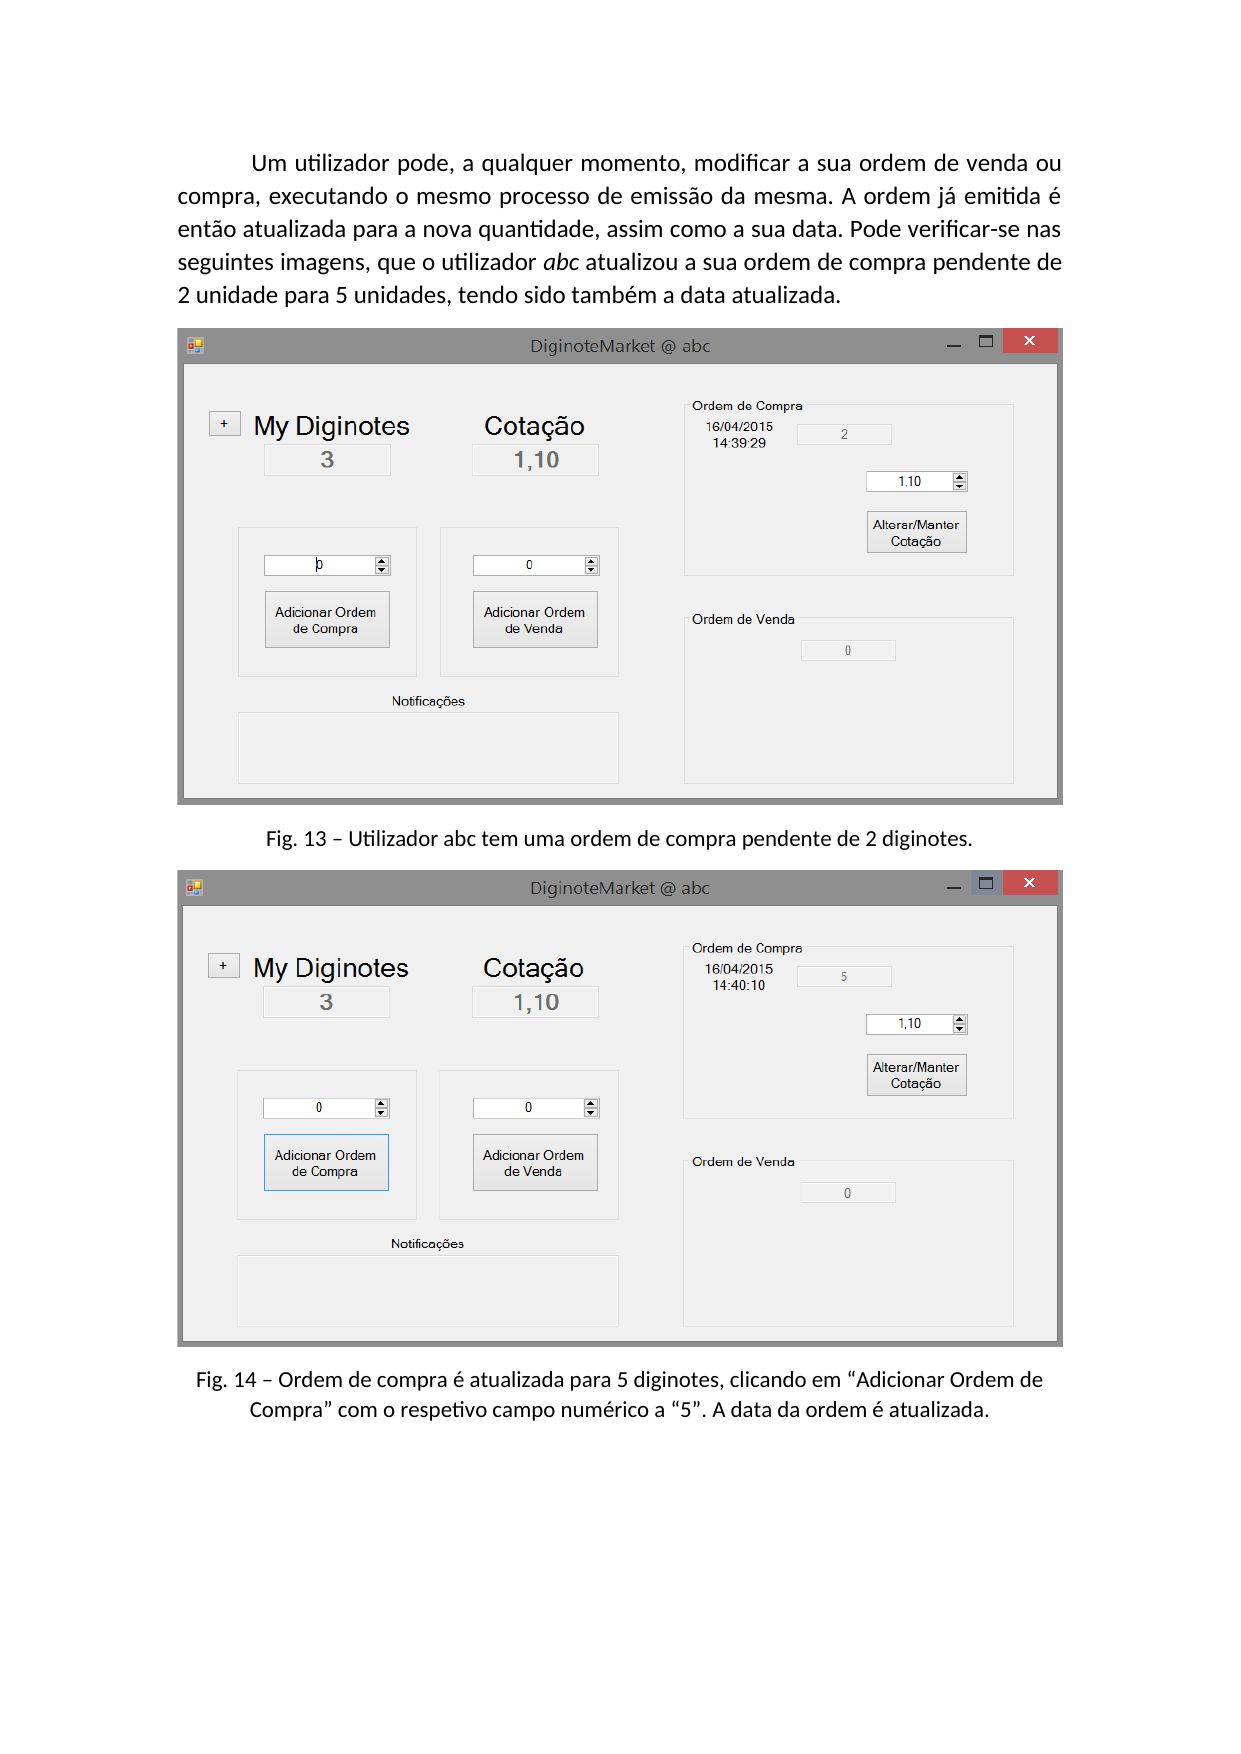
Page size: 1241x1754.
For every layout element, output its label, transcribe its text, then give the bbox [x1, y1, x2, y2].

text Fig. 13 – Utilizador abc tem uma ordem de compra pendente de 2 diginotes. [177, 824, 1063, 852]
text Um utilizador pode, a qualquer momento, modificar a sua ordem de venda ou compra, executando o mesmo processo de emissão da mesma. A ordem já emitida é então atualizada para a nova quantidade, assim como a sua data. Pode verificar-se nas seguintes imagens, que o utilizador abc atualizou a sua ordem de compra pendente de 2 unidade para 5 unidades, tendo sido também a data atualizada. [177, 148, 1063, 310]
text Fig. 14 – Ordem de compra é atualizada para 5 diginotes, clicando em “Adicionar Ordem de Compra” com o respetivo campo numérico a “5”. A data da ordem é atualizada. [177, 1365, 1063, 1423]
picture [177, 328, 1063, 805]
picture [177, 870, 1063, 1347]
